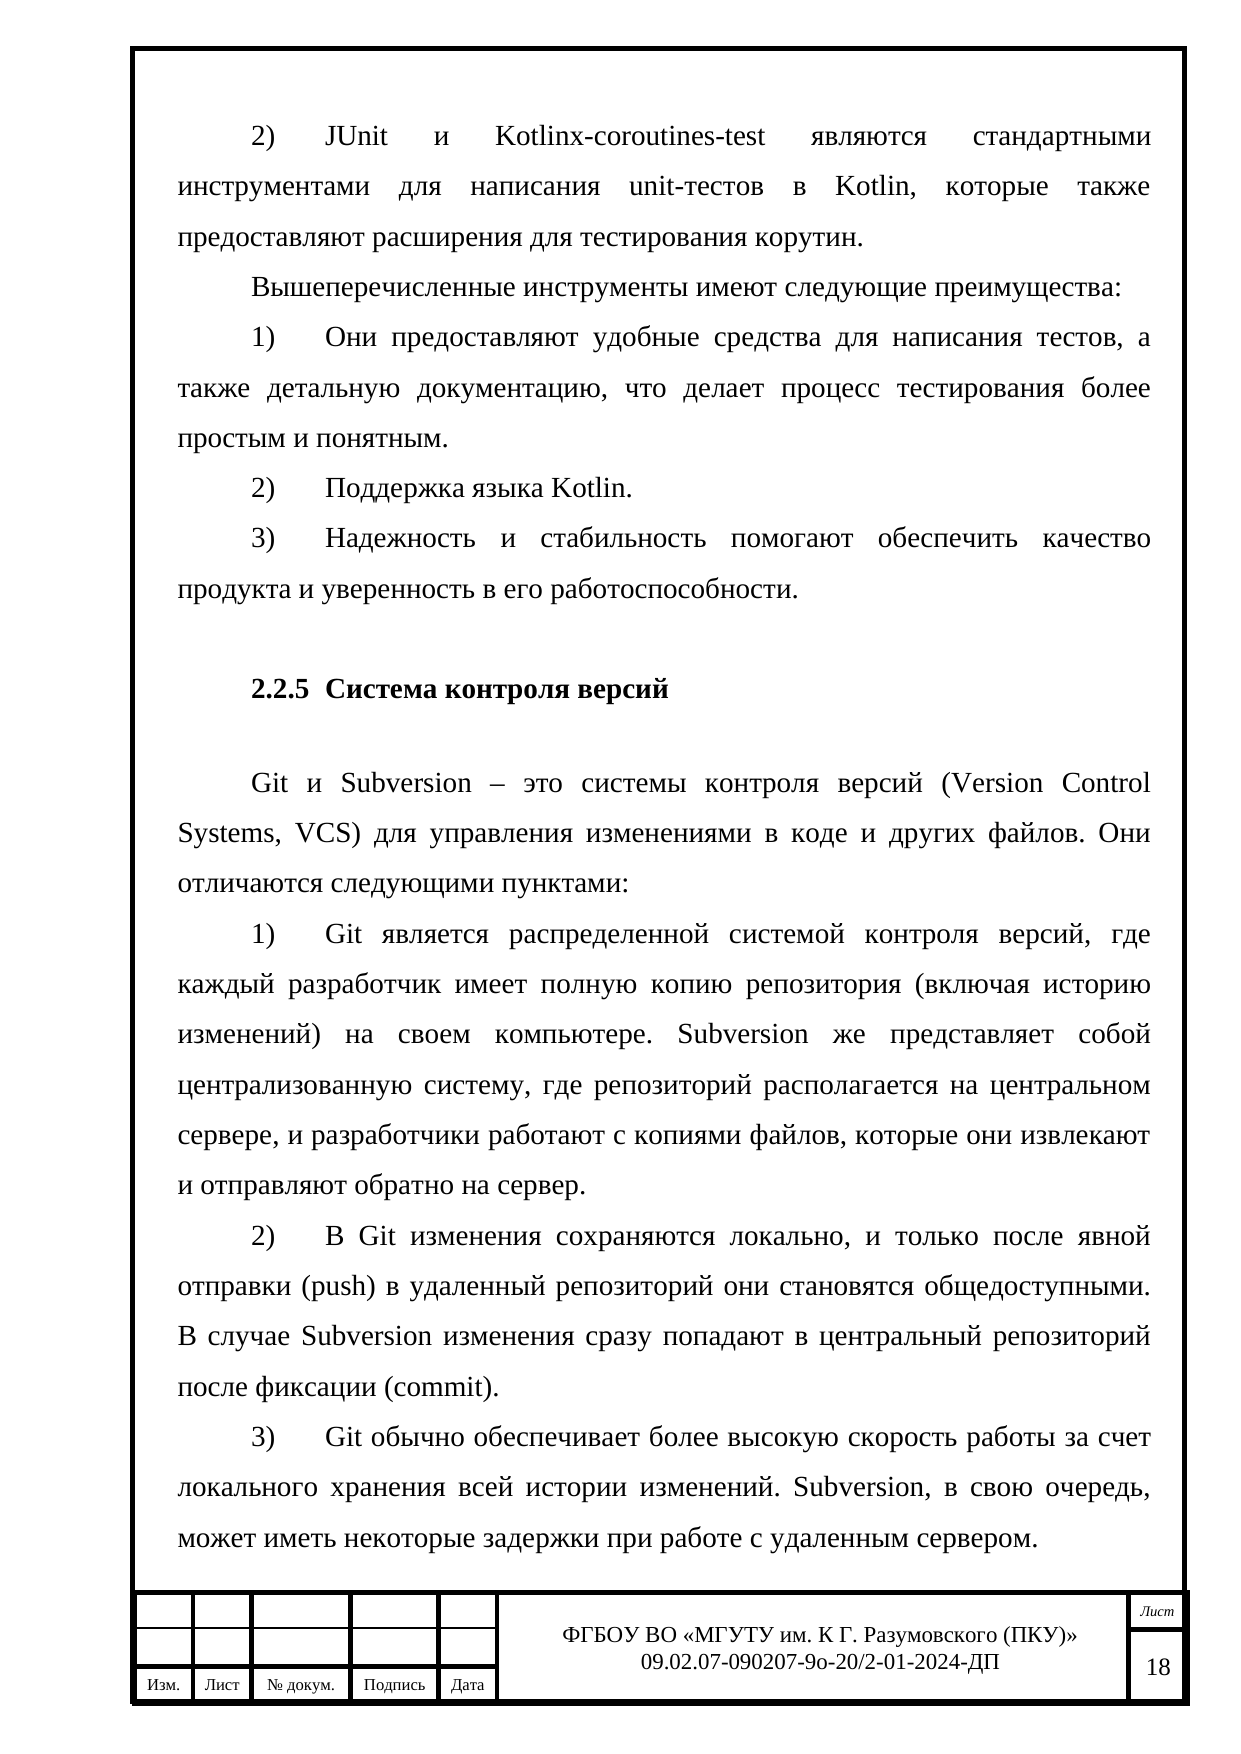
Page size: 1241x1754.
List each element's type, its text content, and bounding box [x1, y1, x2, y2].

list Они предоставляют удобные средства для написания тестов, а также детальную документацию, что делает процесс тестирования более простым и понятным. [177, 319, 1152, 453]
list Поддержка языка Kotlin. [177, 470, 1152, 504]
list Git обычно обеспечивает более высокую скорость работы за счет локального хранения всей истории изменений. Subversion, в свою очередь, может иметь некоторые задержки при работе с удаленным сервером. [177, 1419, 1152, 1553]
text Вышеперечисленные инструменты имеют следующие преимущества: [177, 269, 1152, 303]
list JUnit и Kotlinx-coroutines-test являются стандартными инструментами для написания unit-тестов в Kotlin, которые также предоставляют расширения для тестирования корутин. [177, 118, 1152, 252]
list Git является распределенной системой контроля версий, где каждый разработчик имеет полную копию репозитория (включая историю изменений) на своем компьютере. Subversion же представляет собой централизованную систему, где репозиторий располагается на центральном сервере, и разработчики работают с копиями файлов, которые они извлекают и отправляют обратно на сервер. [177, 916, 1152, 1201]
list В Git изменения сохраняются локально, и только после явной отправки (push) в удаленный репозиторий они становятся общедоступными. В случае Subversion изменения сразу попадают в центральный репозиторий после фиксации (commit). [177, 1218, 1152, 1402]
subtitle Система контроля версий [177, 672, 1152, 705]
list Надежность и стабильность помогают обеспечить качество продукта и уверенность в его работоспособности. [177, 521, 1152, 604]
text Git и Subversion – это системы контроля версий (Version Control Systems, VCS) для управления изменениями в коде и других файлов. Они отличаются следующими пунктами: [177, 765, 1152, 899]
